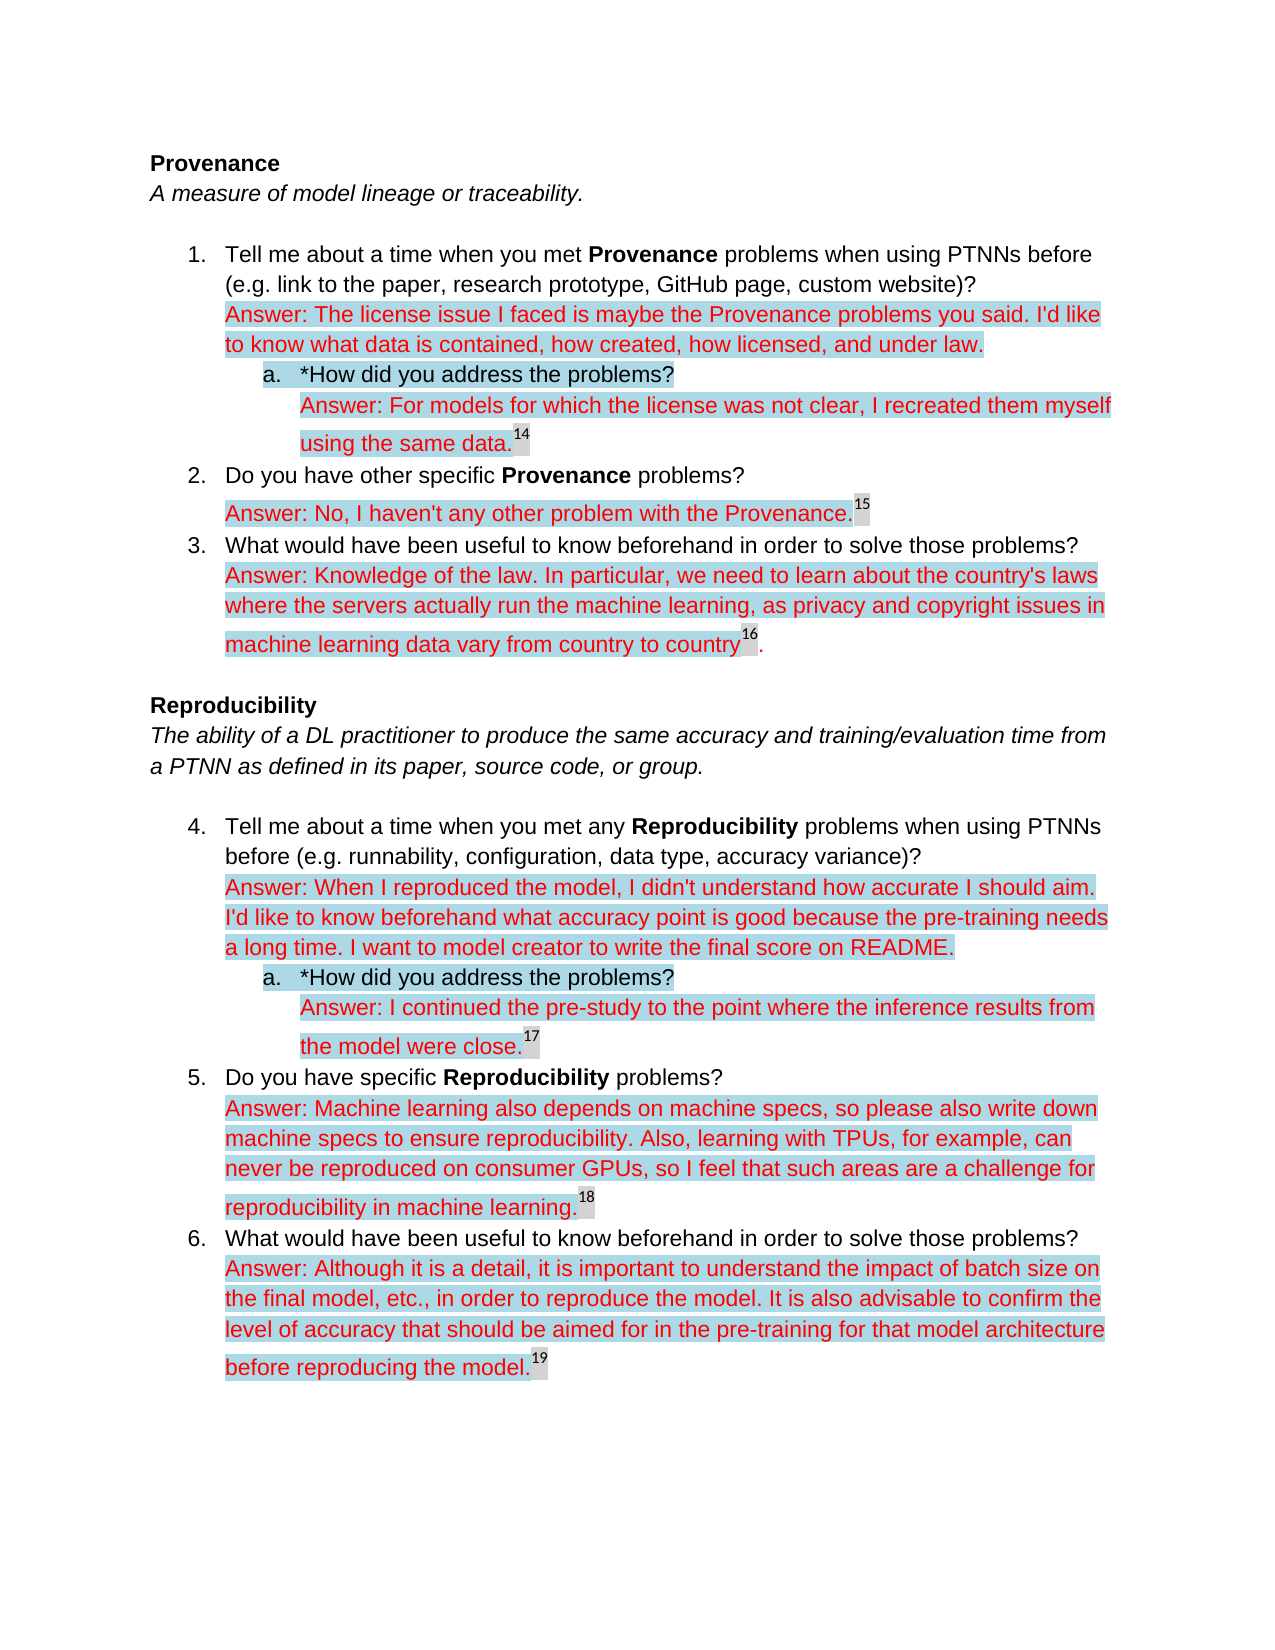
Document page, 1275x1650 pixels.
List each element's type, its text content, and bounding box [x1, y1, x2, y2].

list Tell me about a time when you met Provenance problems when using PTNNs before (e.g. link to the paper, research prototype, GitHub page, custom website)? Answer: The license issue I faced is maybe the Provenance problems you said. I'd like to know what data is contained, how created, how licensed, and under law. [187, 241, 1125, 358]
list Do you have other specific Provenance problems? Answer: No, I haven't any other problem with the Provenance.15 [187, 462, 1125, 527]
text A measure of model lineage or traceability. [150, 180, 1125, 207]
list What would have been useful to know beforehand in order to solve those problems? Answer: Knowledge of the law. In particular, we need to learn about the country's laws where the servers actually run the machine learning, as privacy and copyright issues in machine learning data vary from country to country16. [187, 532, 1125, 657]
list Do you have specific Reproducibility problems? Answer: Machine learning also depends on machine specs, so please also write down machine specs to ensure reproducibility. Also, learning with TPUs, for example, can never be reproduced on consumer GPUs, so I feel that such areas are a challenge for reproducibility in machine learning.18 [187, 1064, 1125, 1220]
subtitle Provenance [150, 150, 1125, 176]
text The ability of a DL practitioner to produce the same accuracy and training/evaluation time from a PTNN as defined in its paper, source code, or group. [150, 722, 1125, 779]
subtitle Reproducibility [150, 692, 1125, 719]
list What would have been useful to know beforehand in order to solve those problems? Answer: Although it is a detail, it is important to understand the impact of batch size on the final model, etc., in order to reproduce the model. It is also advisable to confirm the level of accuracy that should be aimed for in the pre-training for that model architecture before reproducing the model.19 [187, 1225, 1125, 1381]
list *How did you address the problems? Answer: I continued the pre-study to the point where the inference results from the model were close.17 [262, 964, 1125, 1059]
list *How did you address the problems? Answer: For models for which the license was not clear, I recreated them myself using the same data.14 [262, 361, 1125, 457]
list Tell me about a time when you met any Reproducibility problems when using PTNNs before (e.g. runnability, configuration, data type, accuracy variance)? Answer: When I reproduced the model, I didn't understand how accurate I should aim. I'd like to know beforehand what accuracy point is good because the pre-training needs a long time. I want to model creator to write the final score on README. [187, 813, 1125, 960]
